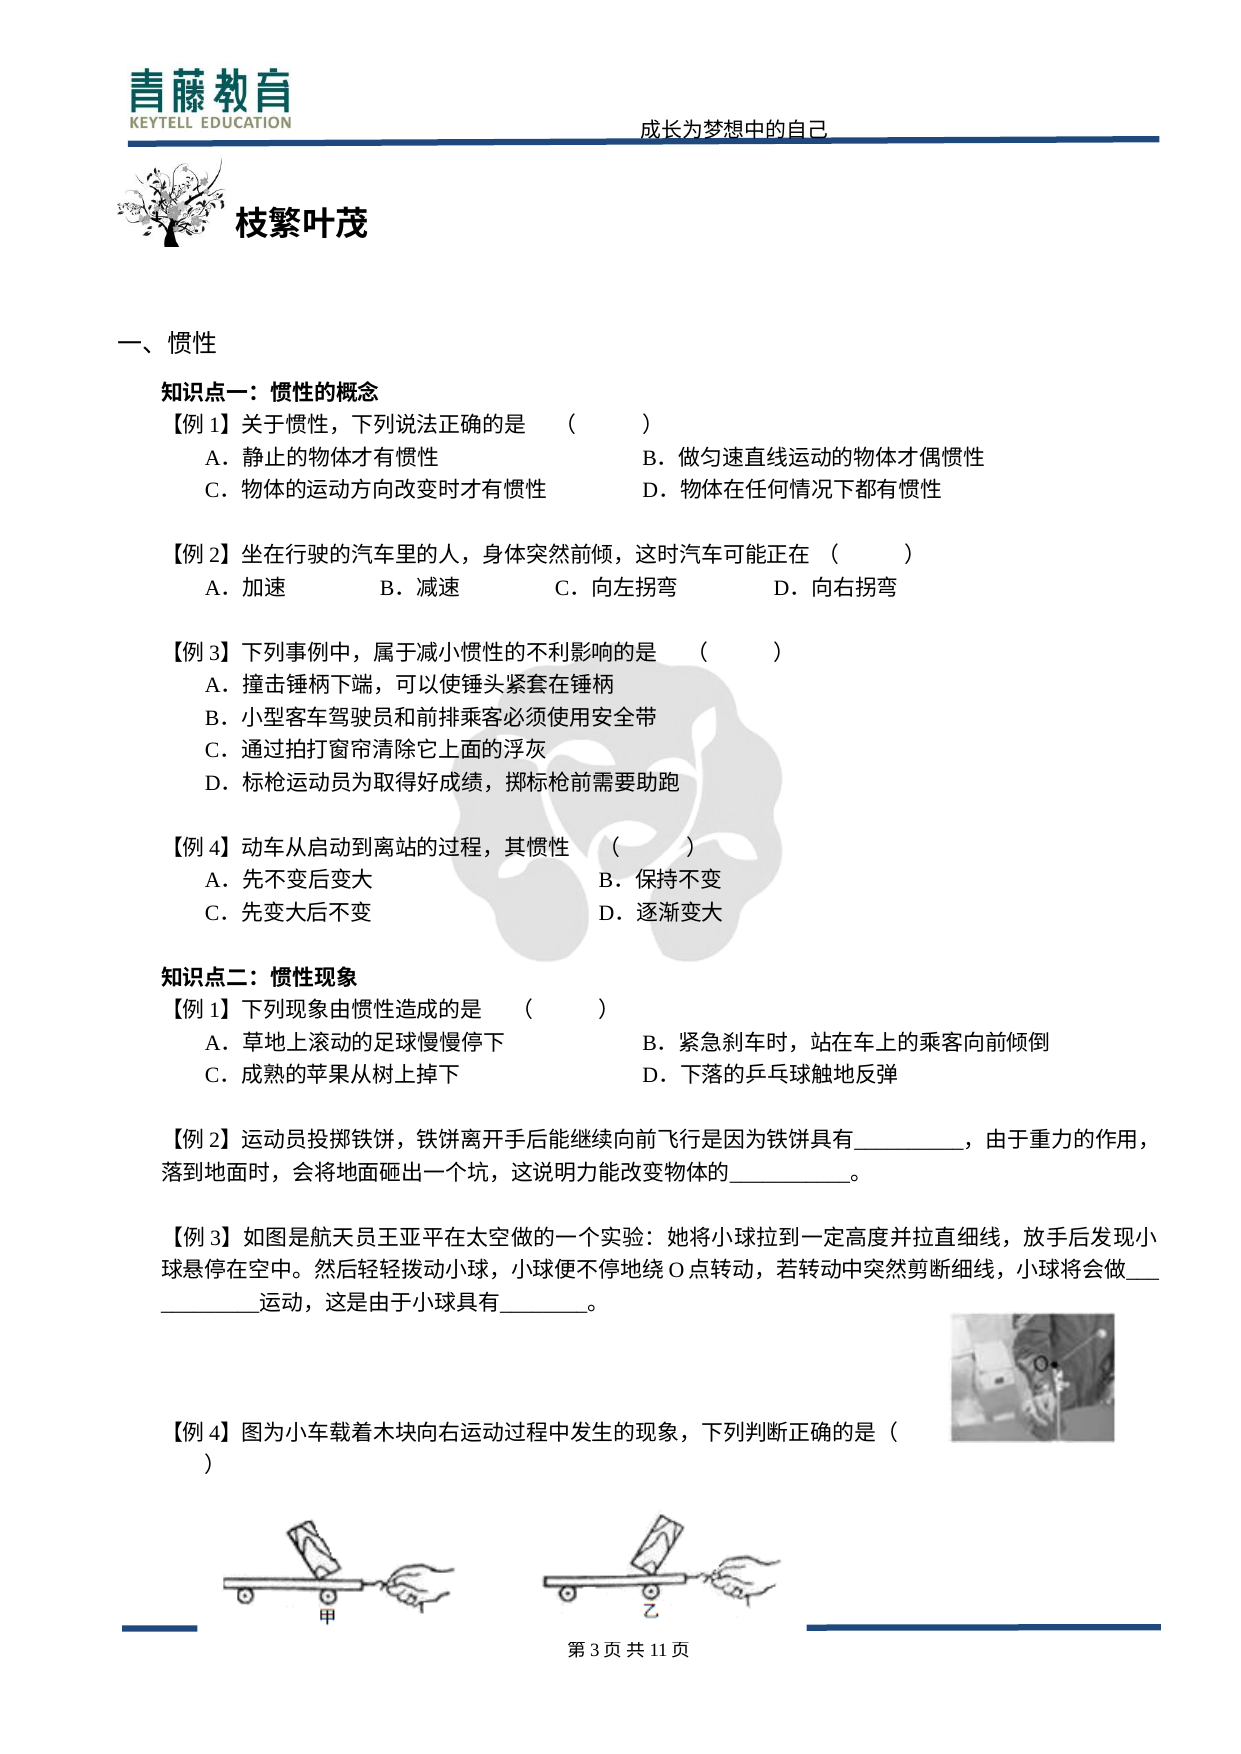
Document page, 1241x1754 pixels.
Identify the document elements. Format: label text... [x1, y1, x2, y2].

picture [117, 155, 227, 247]
text C．成熟的苹果从树上掉下 D．下落的乒乓球触地反弹 [204, 1057, 1159, 1089]
text 【例3】下列事例中，属于减小惯性的不利影响的是 （ ） [161, 634, 1159, 667]
text 【例4】动车从启动到离站的过程，其惯性 （ ） [161, 829, 1159, 862]
text 【例3】如图是航天员王亚平在太空做的一个实验：她将小球拉到一定高度并拉直细线，放手后发现小球悬停在空中。然后轻轻拨动小球，小球便不停地绕O点转动，若转动中突然剪断细线，小球将会做____________运动，这是由于小球具有________。 [161, 1219, 1159, 1317]
picture [947, 1311, 1116, 1443]
text A．撞击锤柄下端，可以使锤头紧套在锤柄 [204, 667, 1159, 699]
text A．先不变后变大 B．保持不变 [161, 862, 1159, 894]
text 【例2】运动员投掷铁饼，铁饼离开手后能继续向前飞行是因为铁饼具有__________，由于重力的作用，落到地面时，会将地面砸出一个坑，这说明力能改变物体的___________。 [161, 1122, 1159, 1187]
text C．物体的运动方向改变时才有惯性 D．物体在任何情况下都有惯性 [204, 472, 1159, 504]
text 【例4】图为小车载着木块向右运动过程中发生的现象，下列判断正确的是（ ） [161, 1414, 1159, 1479]
text A．草地上滚动的足球慢慢停下 B．紧急刹车时，站在车上的乘客向前倾倒 [204, 1024, 1159, 1057]
picture [113, 51, 303, 134]
text B．小型客车驾驶员和前排乘客必须使用安全带 [204, 699, 1159, 732]
text A．静止的物体才有惯性 B．做匀速直线运动的物体才偶惯性 [204, 439, 1159, 472]
text 【例2】坐在行驶的汽车里的人，身体突然前倾，这时汽车可能正在 （ ） [161, 537, 1159, 569]
picture [197, 1507, 807, 1642]
text 【例1】关于惯性，下列说法正确的是 （ ） [161, 407, 1159, 439]
subtitle 枝繁叶茂 [117, 156, 1159, 286]
text A．加速 B．减速 C．向左拐弯 D．向右拐弯 [161, 569, 1159, 602]
text C．通过拍打窗帘清除它上面的浮灰 [204, 732, 1159, 764]
text 一、惯性 [117, 309, 1159, 374]
text 知识点二：惯性现象 [161, 959, 1159, 992]
text C．先变大后不变 D．逐渐变大 [161, 894, 1159, 927]
text D．标枪运动员为取得好成绩，掷标枪前需要助跑 [204, 764, 1159, 797]
text 【例1】下列现象由惯性造成的是 （ ） [161, 992, 1159, 1024]
text 知识点一：惯性的概念 [161, 374, 1159, 407]
